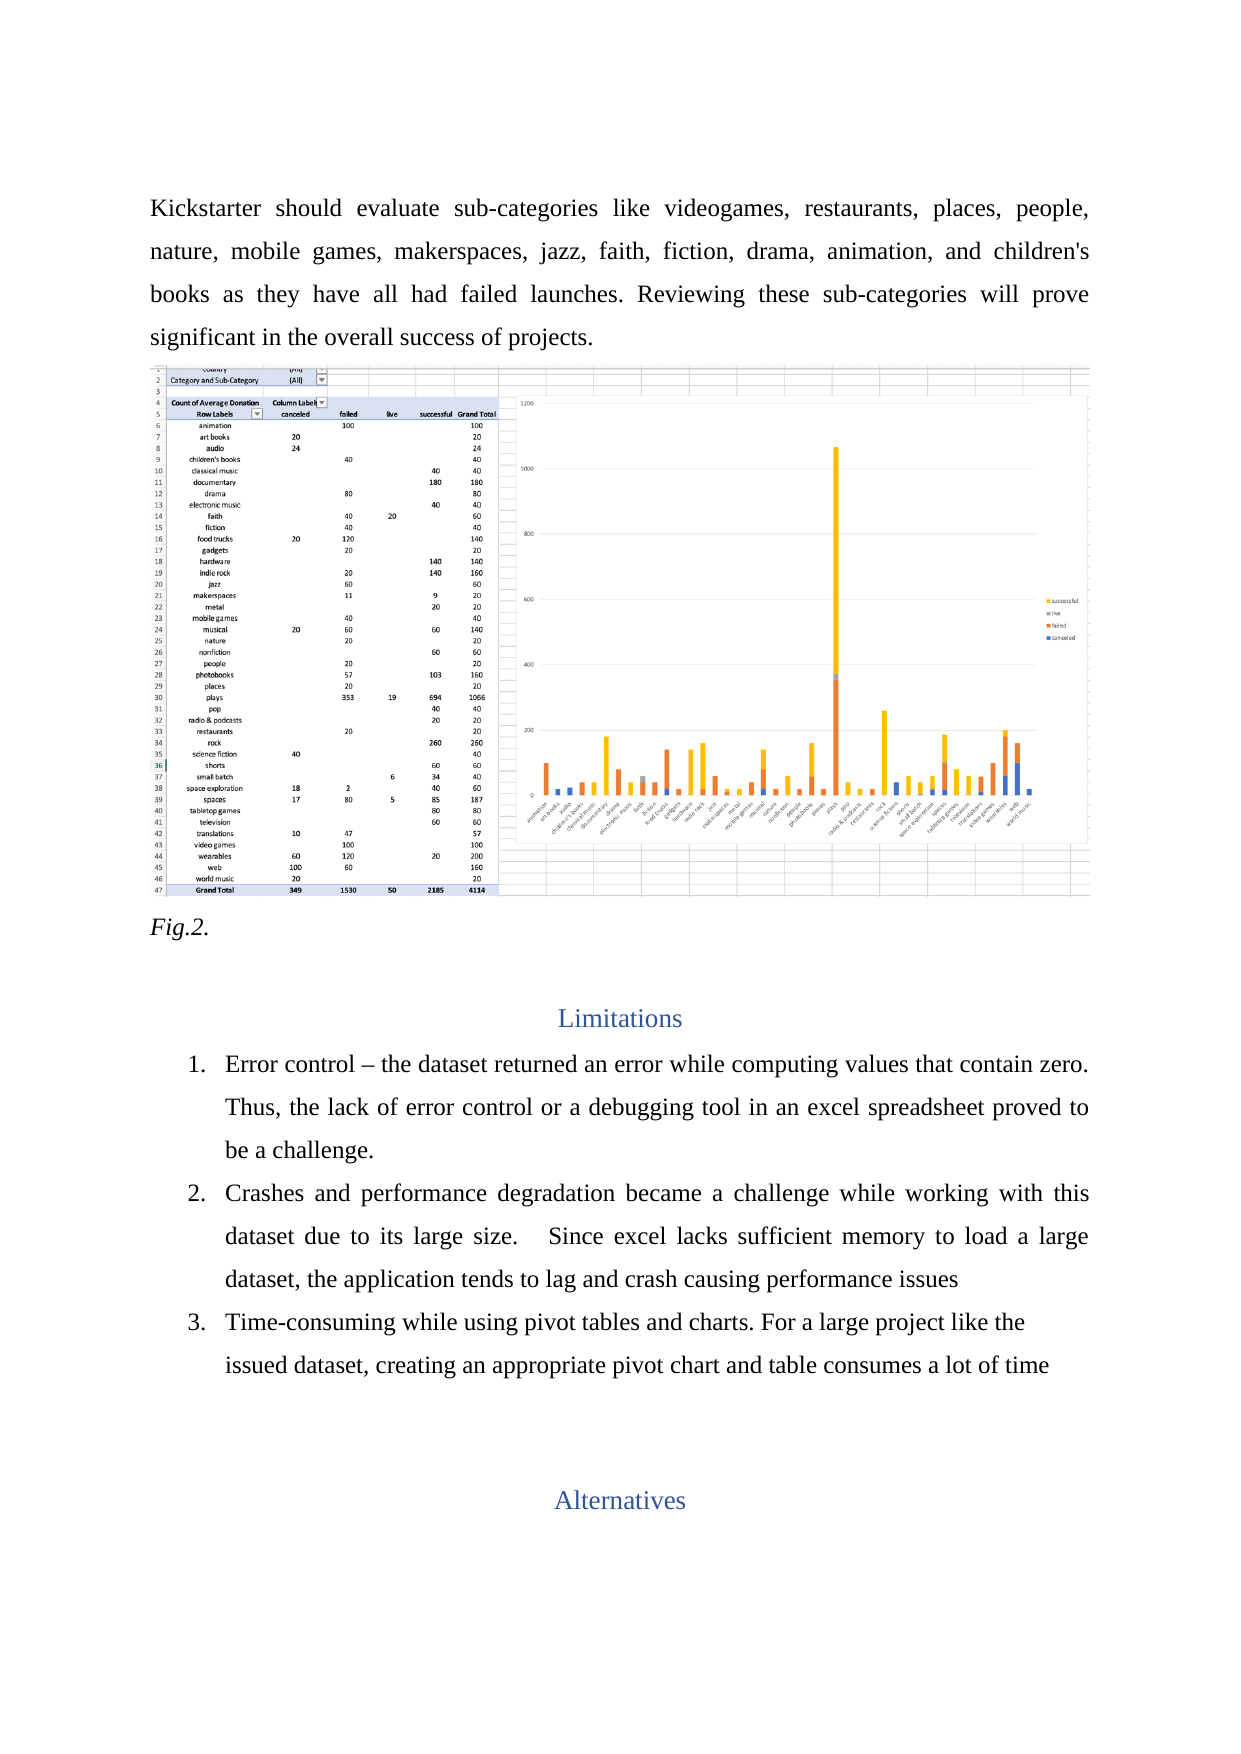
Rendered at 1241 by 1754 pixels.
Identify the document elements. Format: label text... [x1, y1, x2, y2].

text Fig.2. [150, 912, 1090, 940]
subtitle Alternatives [150, 1484, 1090, 1515]
list Crashes and performance degradation became a challenge while working with this dataset due to its large size. Since excel lacks sufficient memory to load a large dataset, the application tends to lag and crash causing performance issues [187, 1178, 1090, 1293]
text Kickstarter should evaluate sub-categories like videogames, restaurants, places, people, nature, mobile games, makerspaces, jazz, faith, fiction, drama, animation, and children's books as they have all had failed launches. Reviewing these sub-categories will prove significant in the overall success of projects. [150, 193, 1090, 351]
subtitle Limitations [150, 1002, 1090, 1033]
list Time-consuming while using pivot tables and charts. For a large project like the issued dataset, creating an appropriate pivot chart and table consumes a lot of time [187, 1307, 1090, 1379]
list Error control – the dataset returned an error while computing values that contain zero. Thus, the lack of error control or a debugging tool in an excel spreadsheet proved to be a challenge. [187, 1049, 1090, 1164]
picture [150, 365, 1091, 897]
